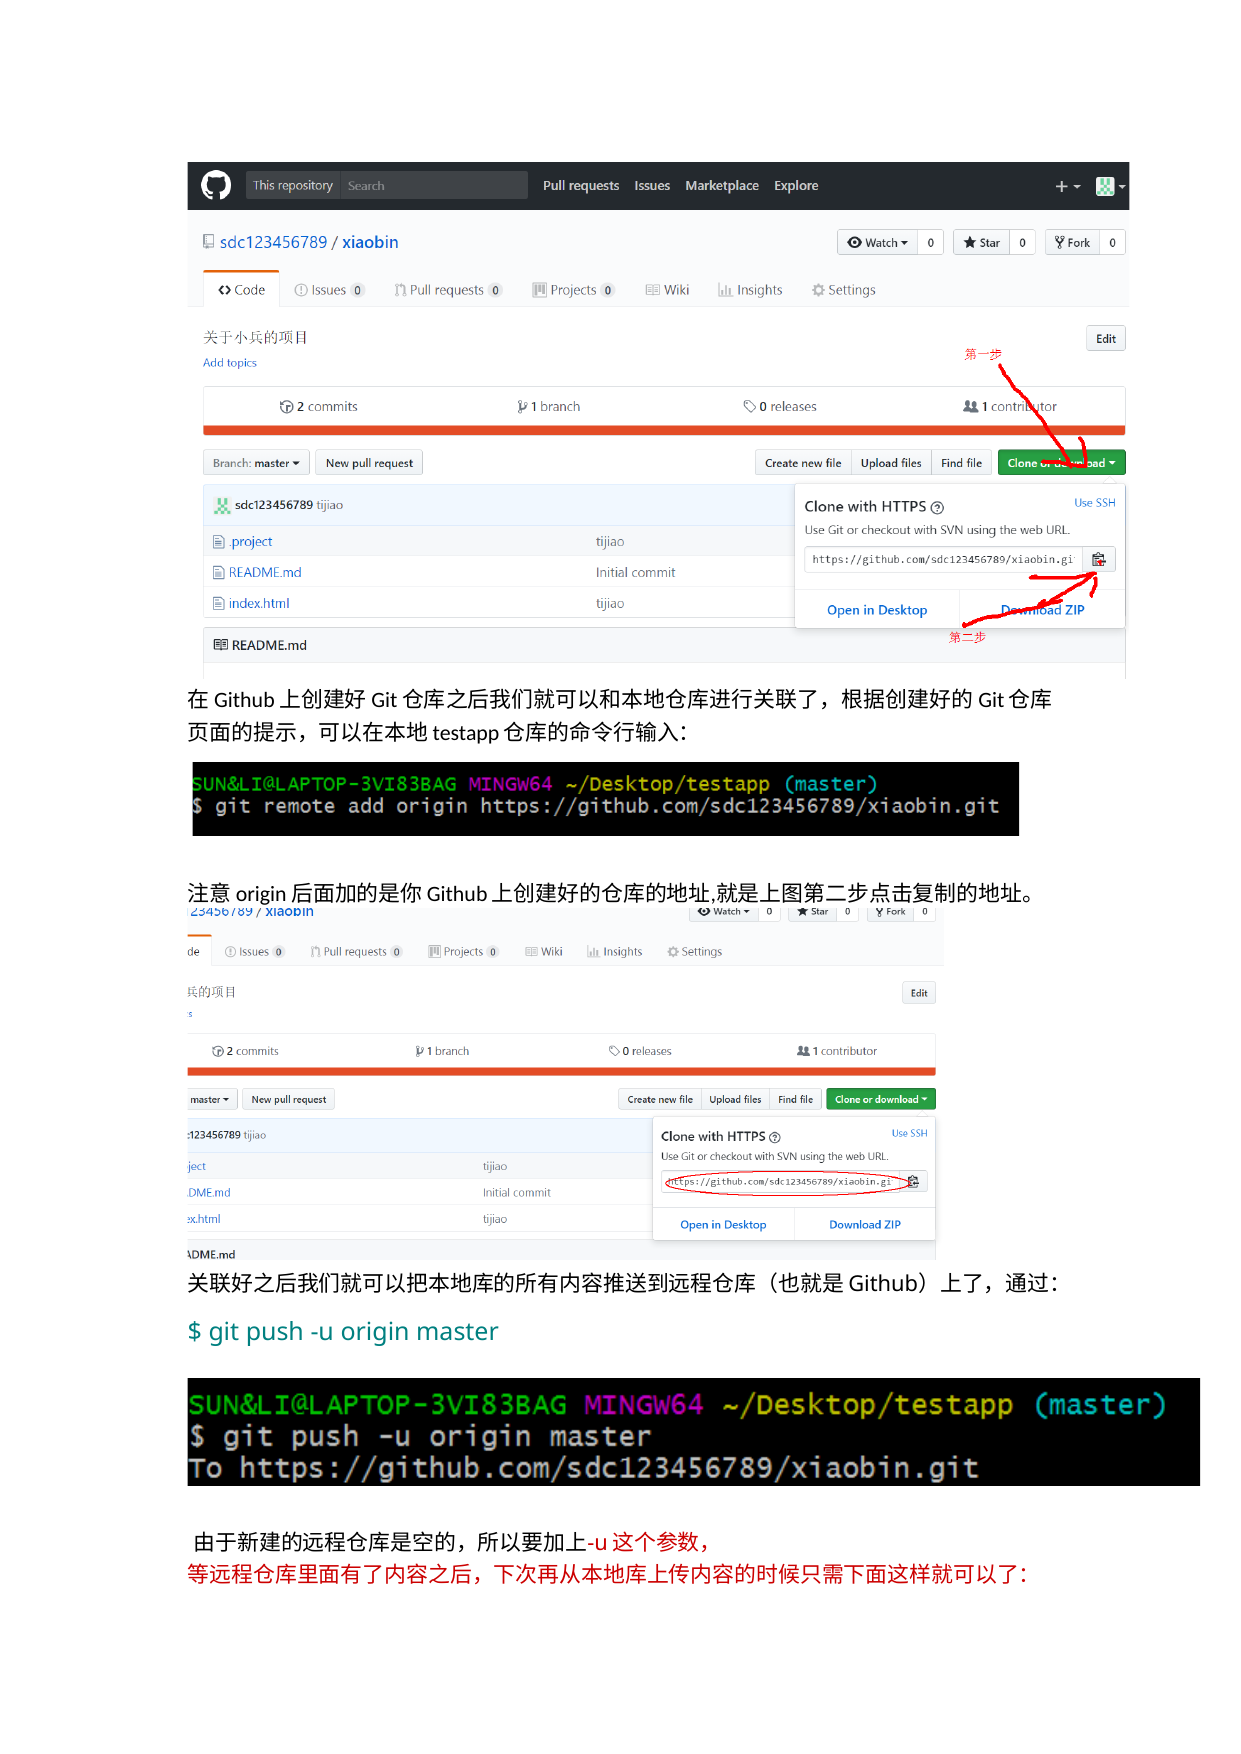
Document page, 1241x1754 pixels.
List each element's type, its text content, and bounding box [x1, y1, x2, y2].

text 在Github上创建好Git仓库之后我们就可以和本地仓库进行关联了，根据创建好的Git仓库页面的提示，可以在本地testapp仓库的命令行输入： [187, 682, 1053, 747]
text 由于新建的远程仓库是空的，所以要加上-u这个参数， [187, 1524, 1053, 1557]
text 等远程仓库里面有了内容之后，下次再从本地库上传内容的时候只需下面这样就可以了： [187, 1557, 1053, 1589]
picture [192, 762, 1020, 836]
picture [187, 162, 1130, 679]
text 关联好之后我们就可以把本地库的所有内容推送到远程仓库（也就是Github）上了，通过：$ git push -u origin master [187, 1266, 1053, 1363]
picture [187, 908, 944, 1260]
text 注意origin后面加的是你Github上创建好的仓库的地址,就是上图第二步点击复制的地址。 [187, 876, 1053, 908]
picture [187, 1378, 1200, 1486]
